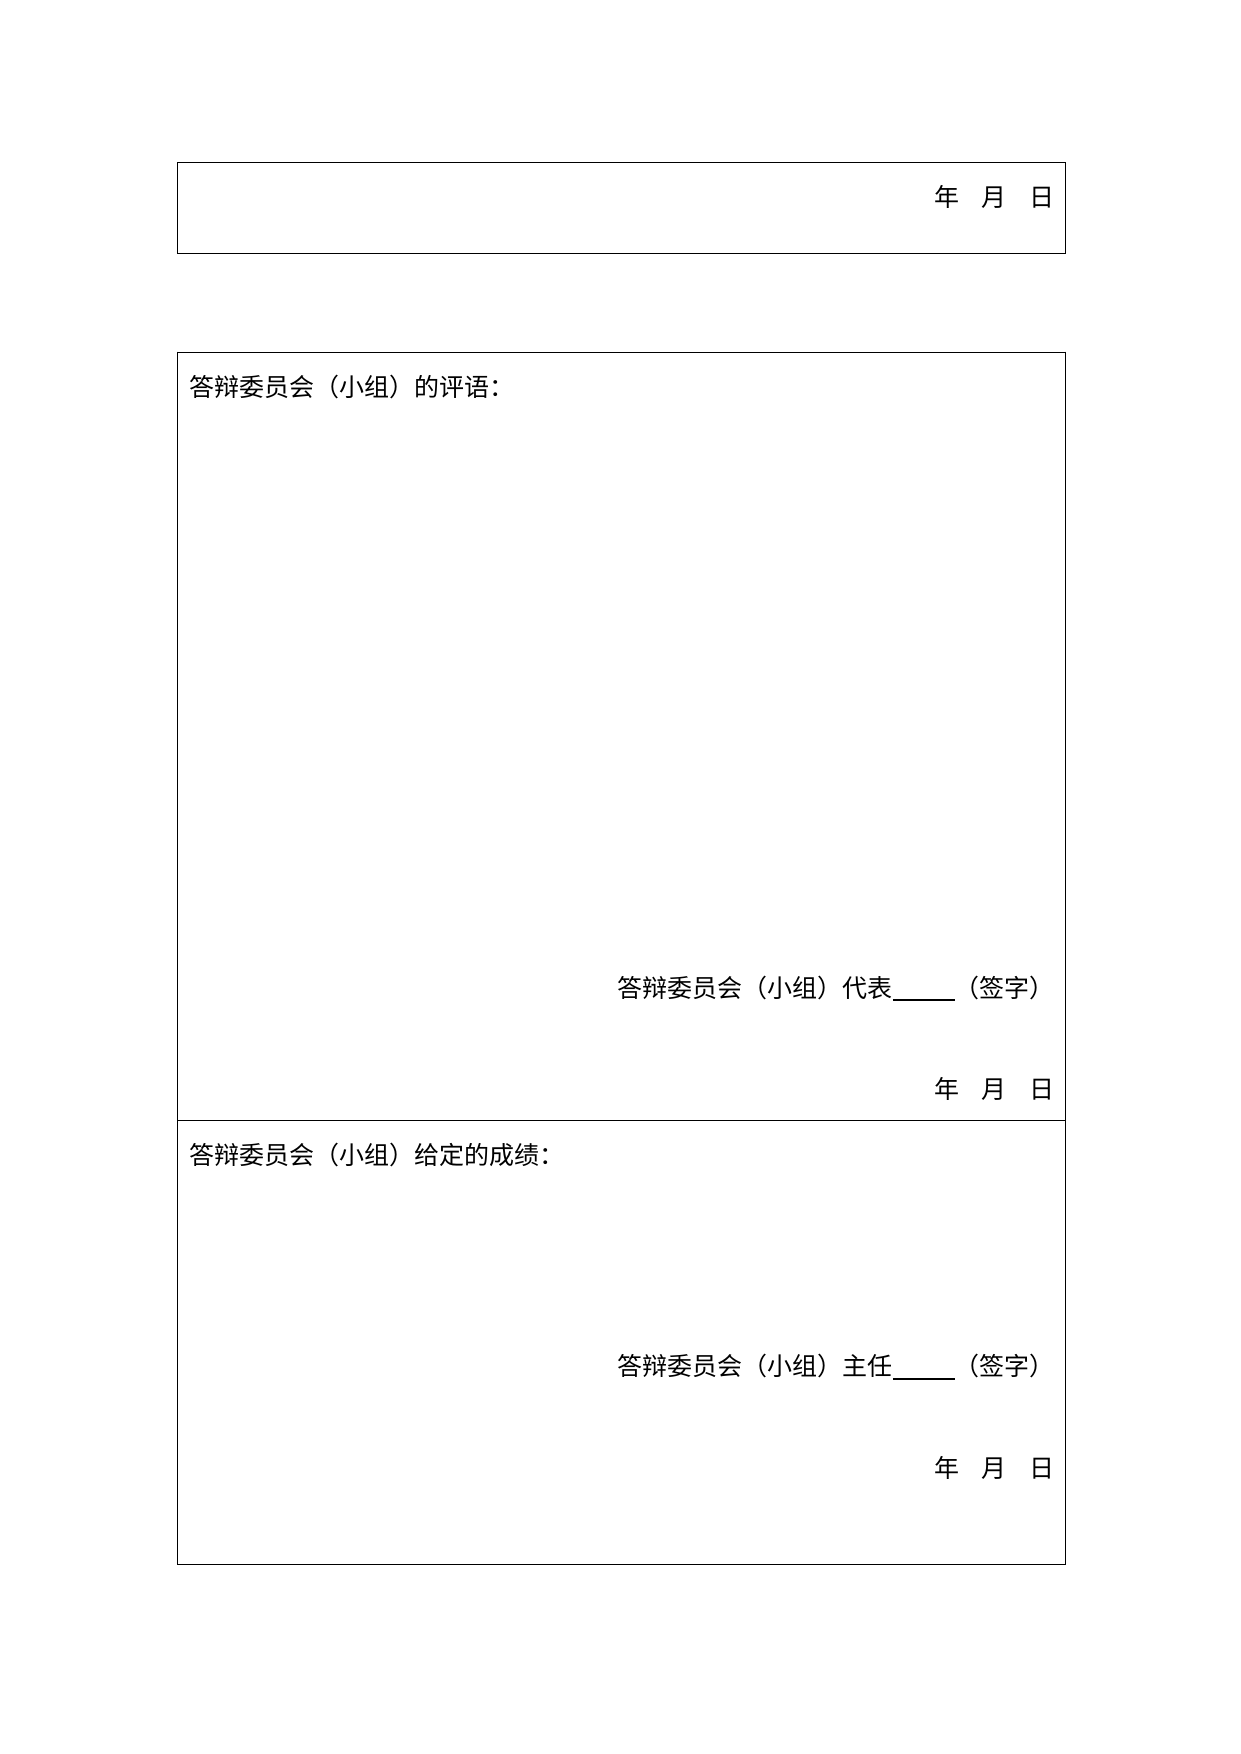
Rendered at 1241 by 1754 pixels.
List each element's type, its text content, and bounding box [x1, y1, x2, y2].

table_cell 答辩委员会（小组）给定的成绩： 答辩委员会（小组）主任 （签字） 年 月 日 [178, 1121, 1065, 1564]
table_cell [178, 163, 1065, 253]
table_header 答辩委员会（小组）的评语： 答辩委员会（小组）代表 （签字） 年 月 日 [178, 353, 1065, 1120]
